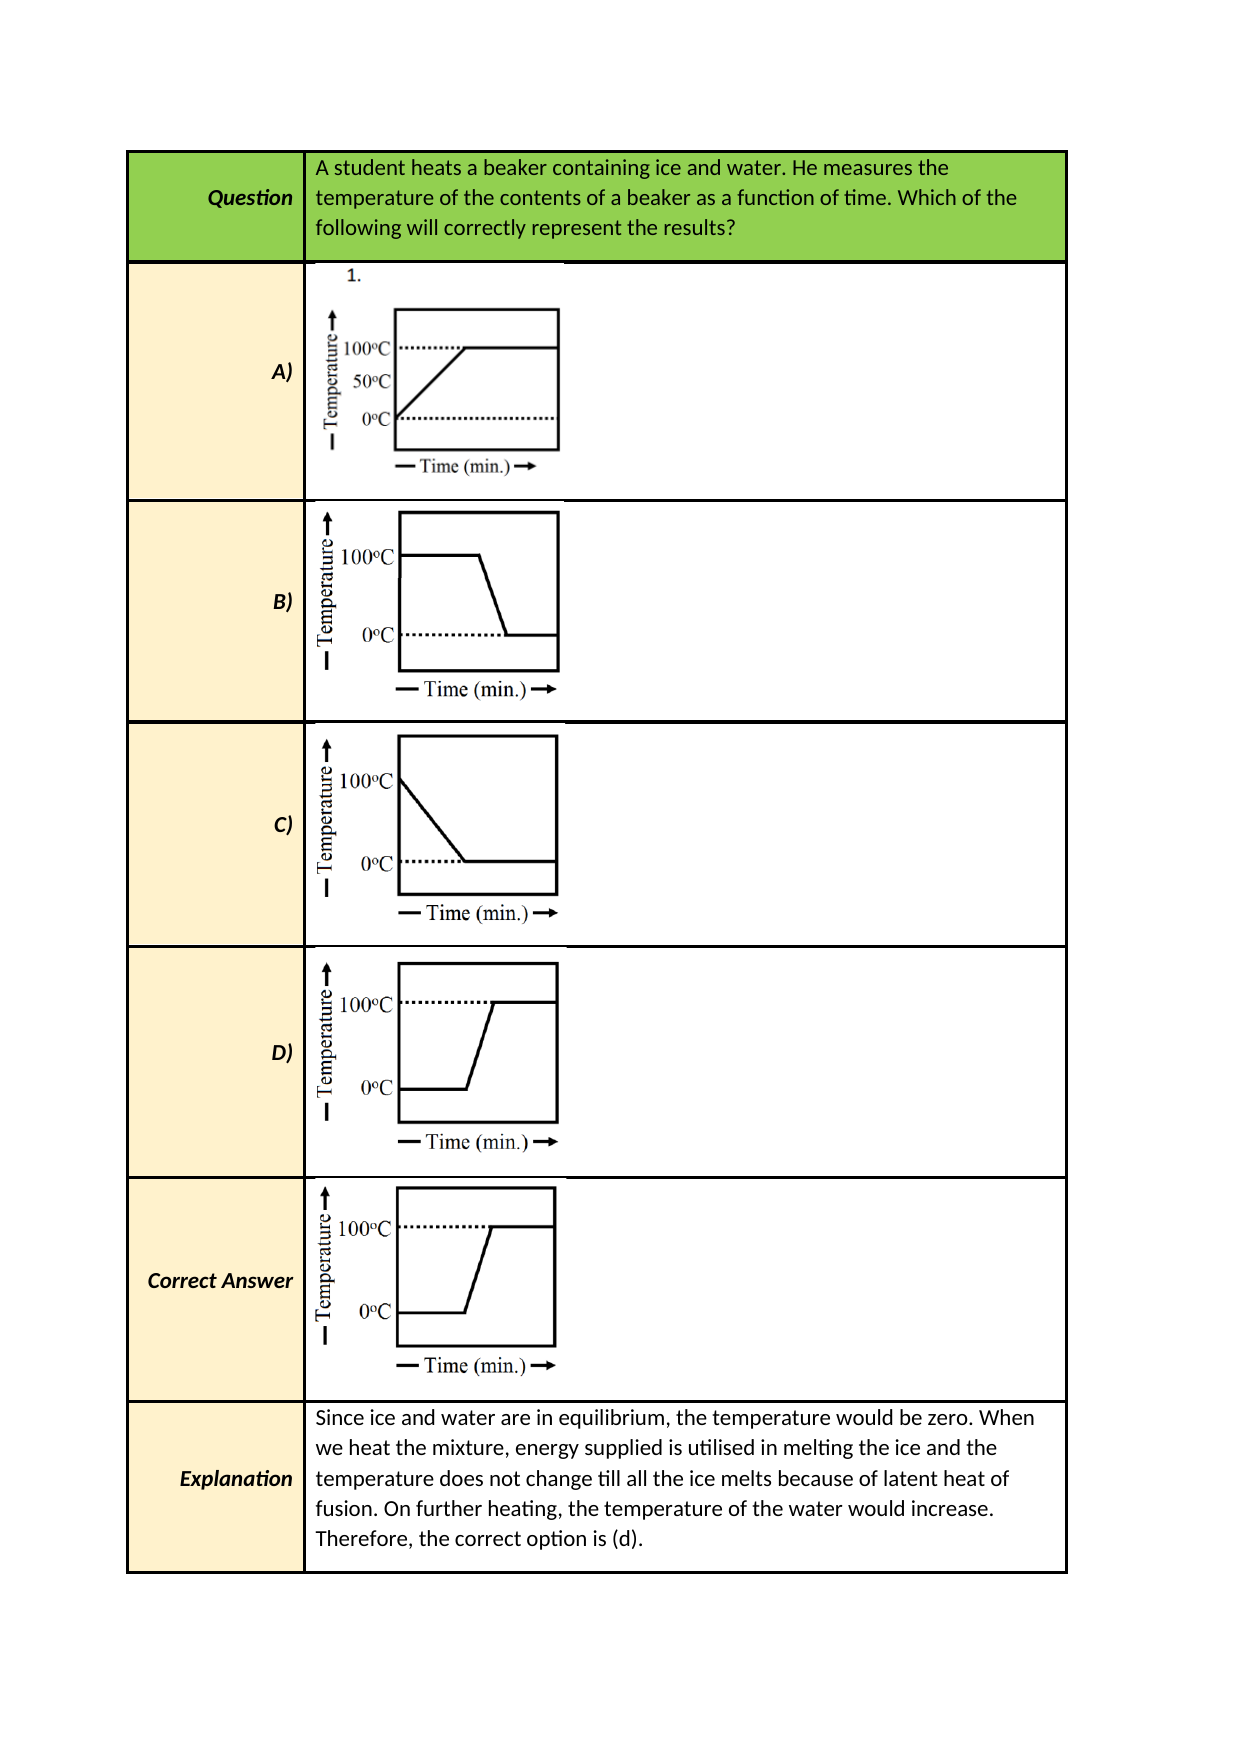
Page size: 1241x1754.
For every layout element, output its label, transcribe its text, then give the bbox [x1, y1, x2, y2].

table_cell [306, 1179, 1065, 1400]
table_header A student heats a beaker containing ice and water. He measures the temperature of the contents of a beaker as a function of time. Which of the following will correctly represent the results? [306, 153, 1065, 260]
table_cell B) [129, 502, 303, 720]
table_cell [306, 724, 1065, 944]
table_cell [306, 264, 1065, 498]
table_cell C) [129, 724, 303, 944]
table_cell Since ice and water are in equilibrium, the temperature would be zero. When we heat the mixture, energy supplied is utilised in melting the ice and the temperature does not change till all the ice melts because of latent heat of fusion. On further heating, the temperature of the water would increase. Therefore, the correct option is (d). [306, 1403, 1065, 1571]
table_cell A) [129, 264, 303, 498]
picture [315, 1178, 567, 1382]
table_cell Explanation [129, 1403, 303, 1571]
picture [315, 947, 567, 1157]
picture [315, 263, 564, 480]
picture [315, 501, 564, 702]
table_header Question [129, 153, 303, 260]
table_cell D) [129, 948, 303, 1176]
table_cell [306, 948, 1065, 1176]
table_cell [306, 502, 1065, 720]
table_cell Correct Answer [129, 1179, 303, 1400]
picture [315, 723, 566, 926]
